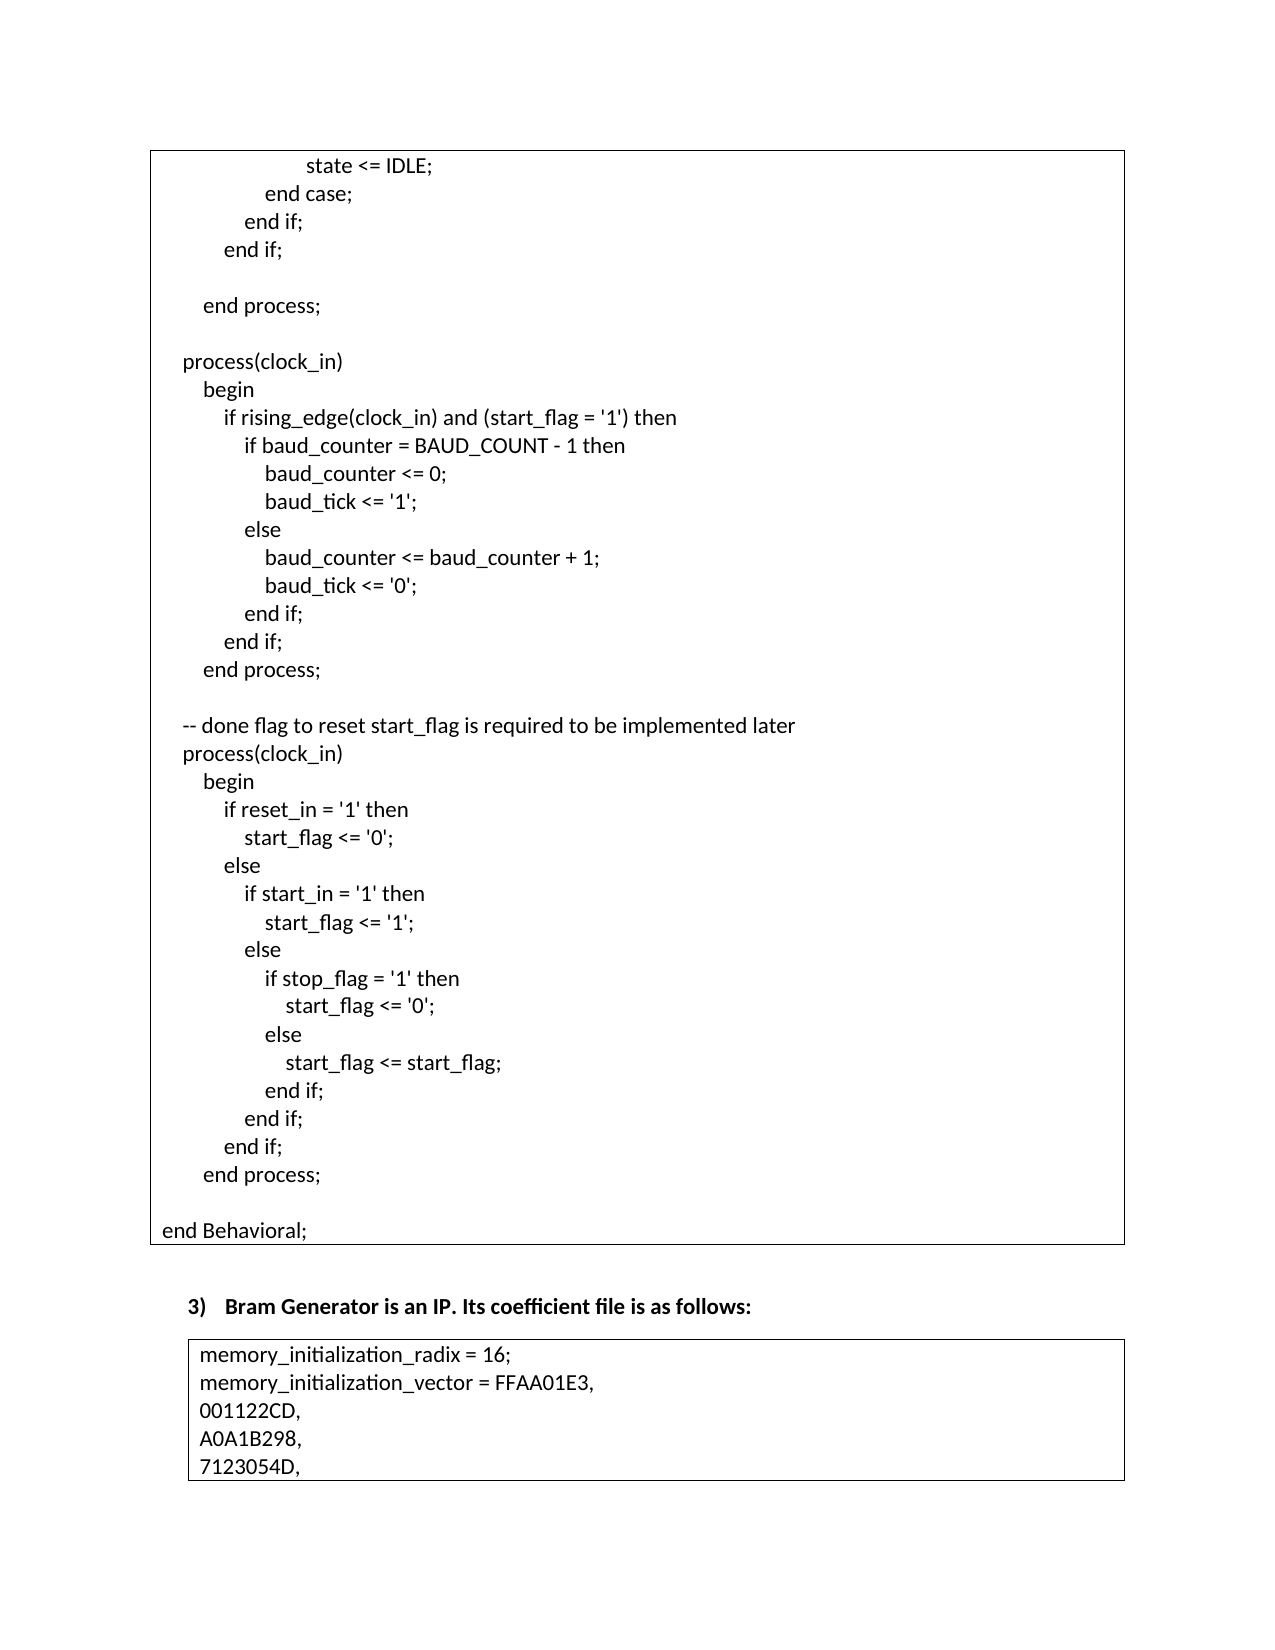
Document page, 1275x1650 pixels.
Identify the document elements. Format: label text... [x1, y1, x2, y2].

list Bram Generator is an IP. Its coefficient file is as follows: [187, 1292, 1125, 1320]
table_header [189, 1340, 1124, 1480]
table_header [151, 151, 1124, 1244]
